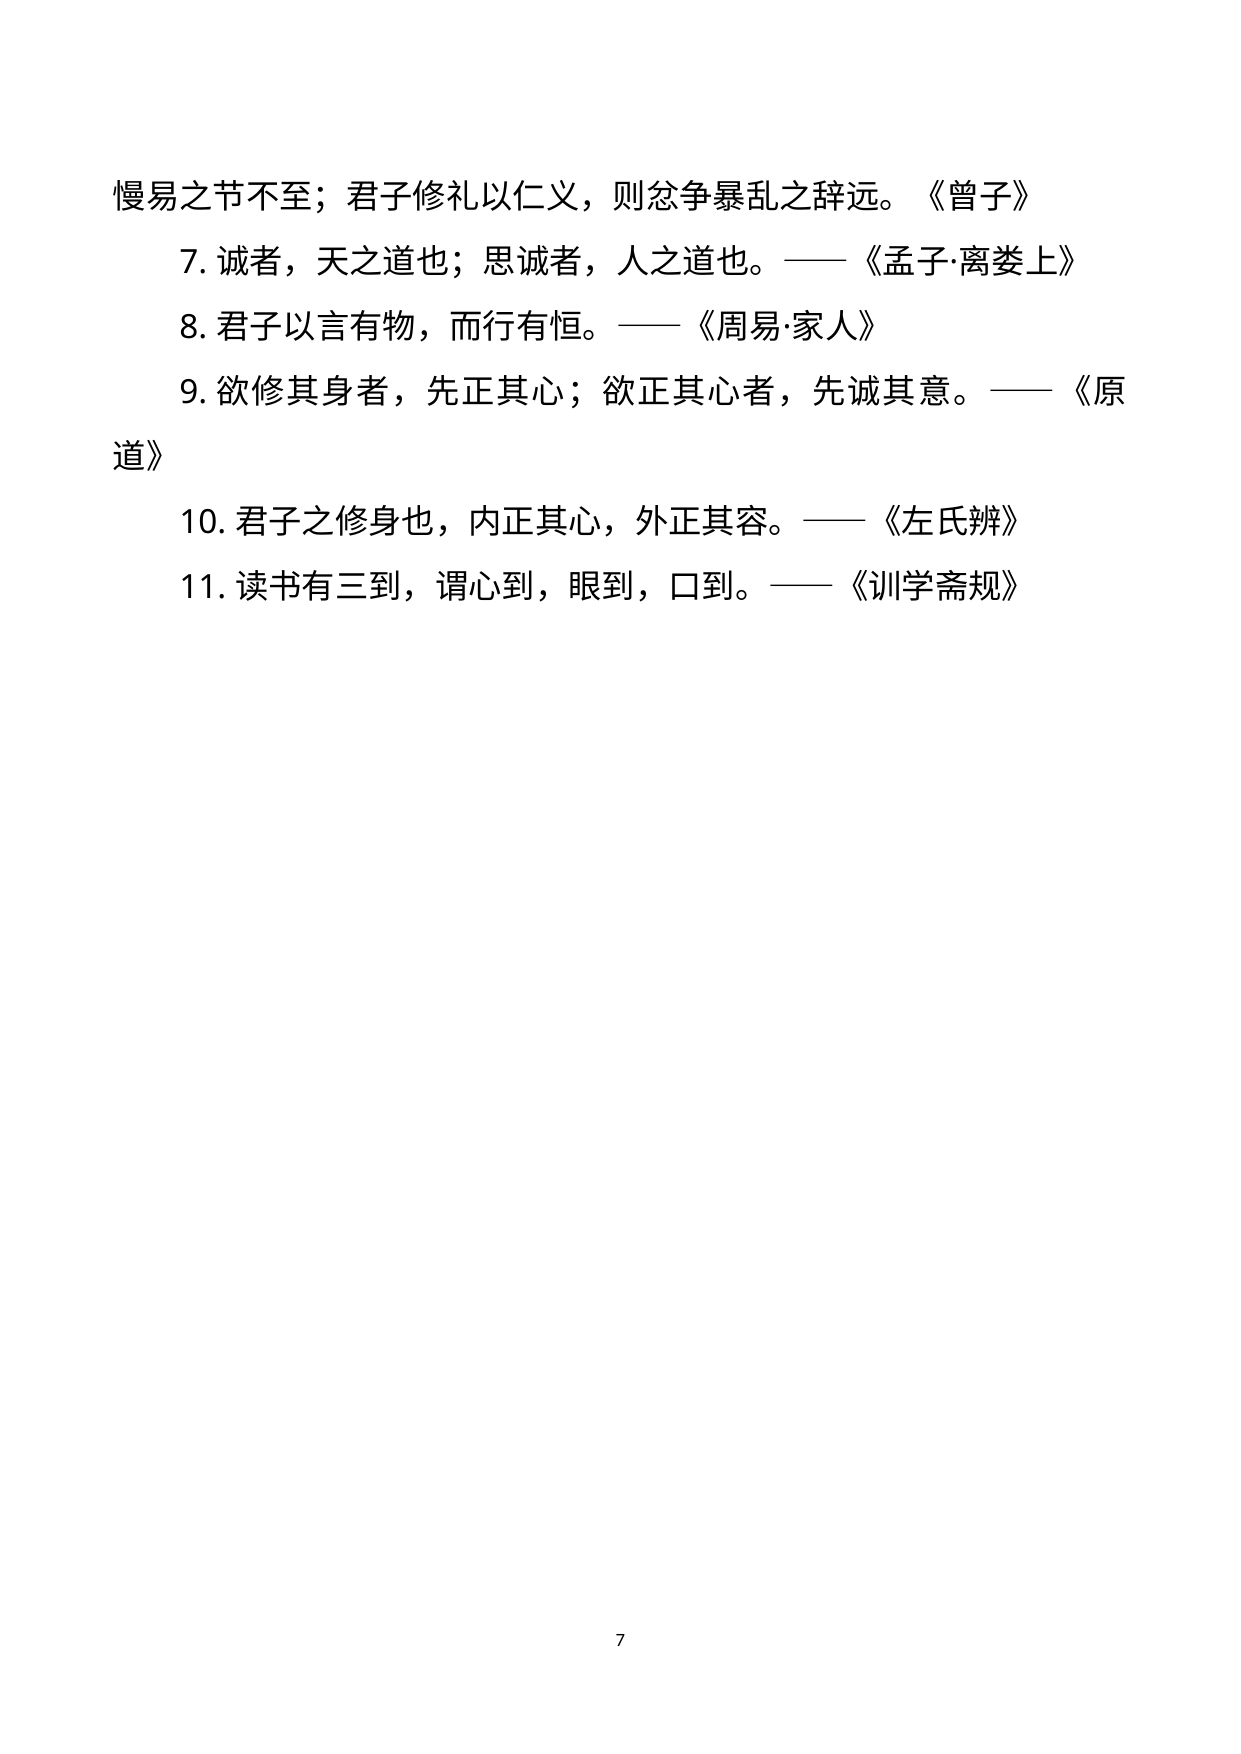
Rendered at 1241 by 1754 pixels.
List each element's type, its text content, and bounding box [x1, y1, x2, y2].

list 君子之修身也，内正其心，外正其容。——《左氏辨》 [112, 487, 1128, 552]
list 欲修其身者，先正其心；欲正其心者，先诚其意。——《原道》 [112, 357, 1128, 487]
list 君子以言有物，而行有恒。——《周易·家人》 [112, 292, 1128, 357]
list 读书有三到，谓心到，眼到，口到。——《训学斋规》 [112, 552, 1128, 617]
list 诚者，天之道也；思诚者，人之道也。——《孟子·离娄上》 [112, 227, 1128, 292]
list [112, 162, 1128, 227]
